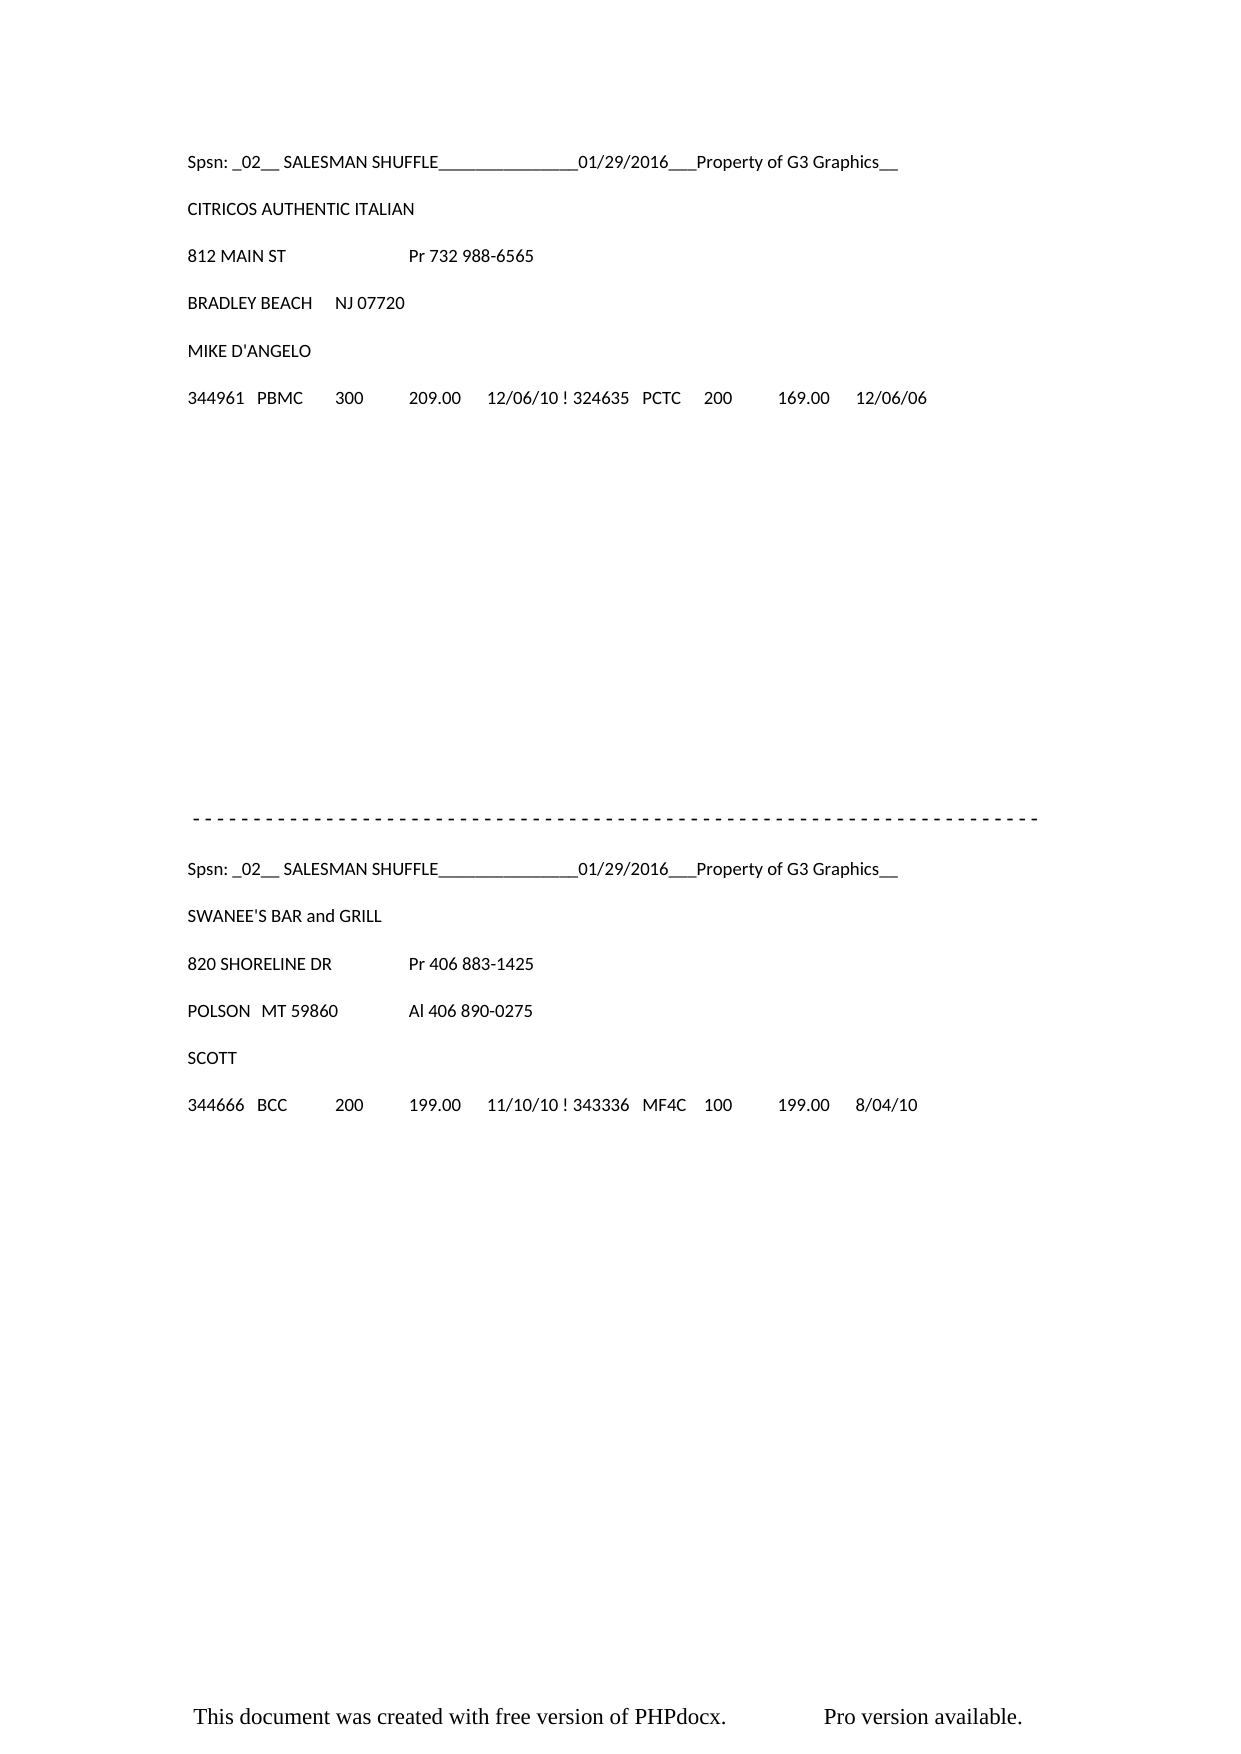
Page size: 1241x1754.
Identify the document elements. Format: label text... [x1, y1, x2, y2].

text SWANEE'S BAR and GRILL [187, 904, 1053, 927]
text SCOTT [187, 1046, 1053, 1069]
text 812 MAIN ST Pr 732 988-6565 [187, 244, 1053, 267]
text POLSON MT 59860 Al 406 890-0275 [187, 999, 1053, 1022]
text Spsn: _02__ SALESMAN SHUFFLE_______________01/29/2016___Property of G3 Graphics__ [187, 150, 1053, 173]
text Spsn: _02__ SALESMAN SHUFFLE_______________01/29/2016___Property of G3 Graphics__ [187, 857, 1053, 880]
text 344961 PBMC 300 209.00 12/06/10 ! 324635 PCTC 200 169.00 12/06/06 [187, 386, 1053, 409]
text BRADLEY BEACH NJ 07720 [187, 292, 1053, 314]
text 344666 BCC 200 199.00 11/10/10 ! 343336 MF4C 100 199.00 8/04/10 [187, 1093, 1053, 1116]
text CITRICOS AUTHENTIC ITALIAN [187, 197, 1053, 220]
text - - - - - - - - - - - - - - - - - - - - - - - - - - - - - - - - - - - - - - - - - - - - - - - - - - - - - - - - - - - - - - - - - - - - - - [187, 804, 1053, 832]
text MIKE D'ANGELO [187, 339, 1053, 362]
text 820 SHORELINE DR Pr 406 883-1425 [187, 952, 1053, 974]
